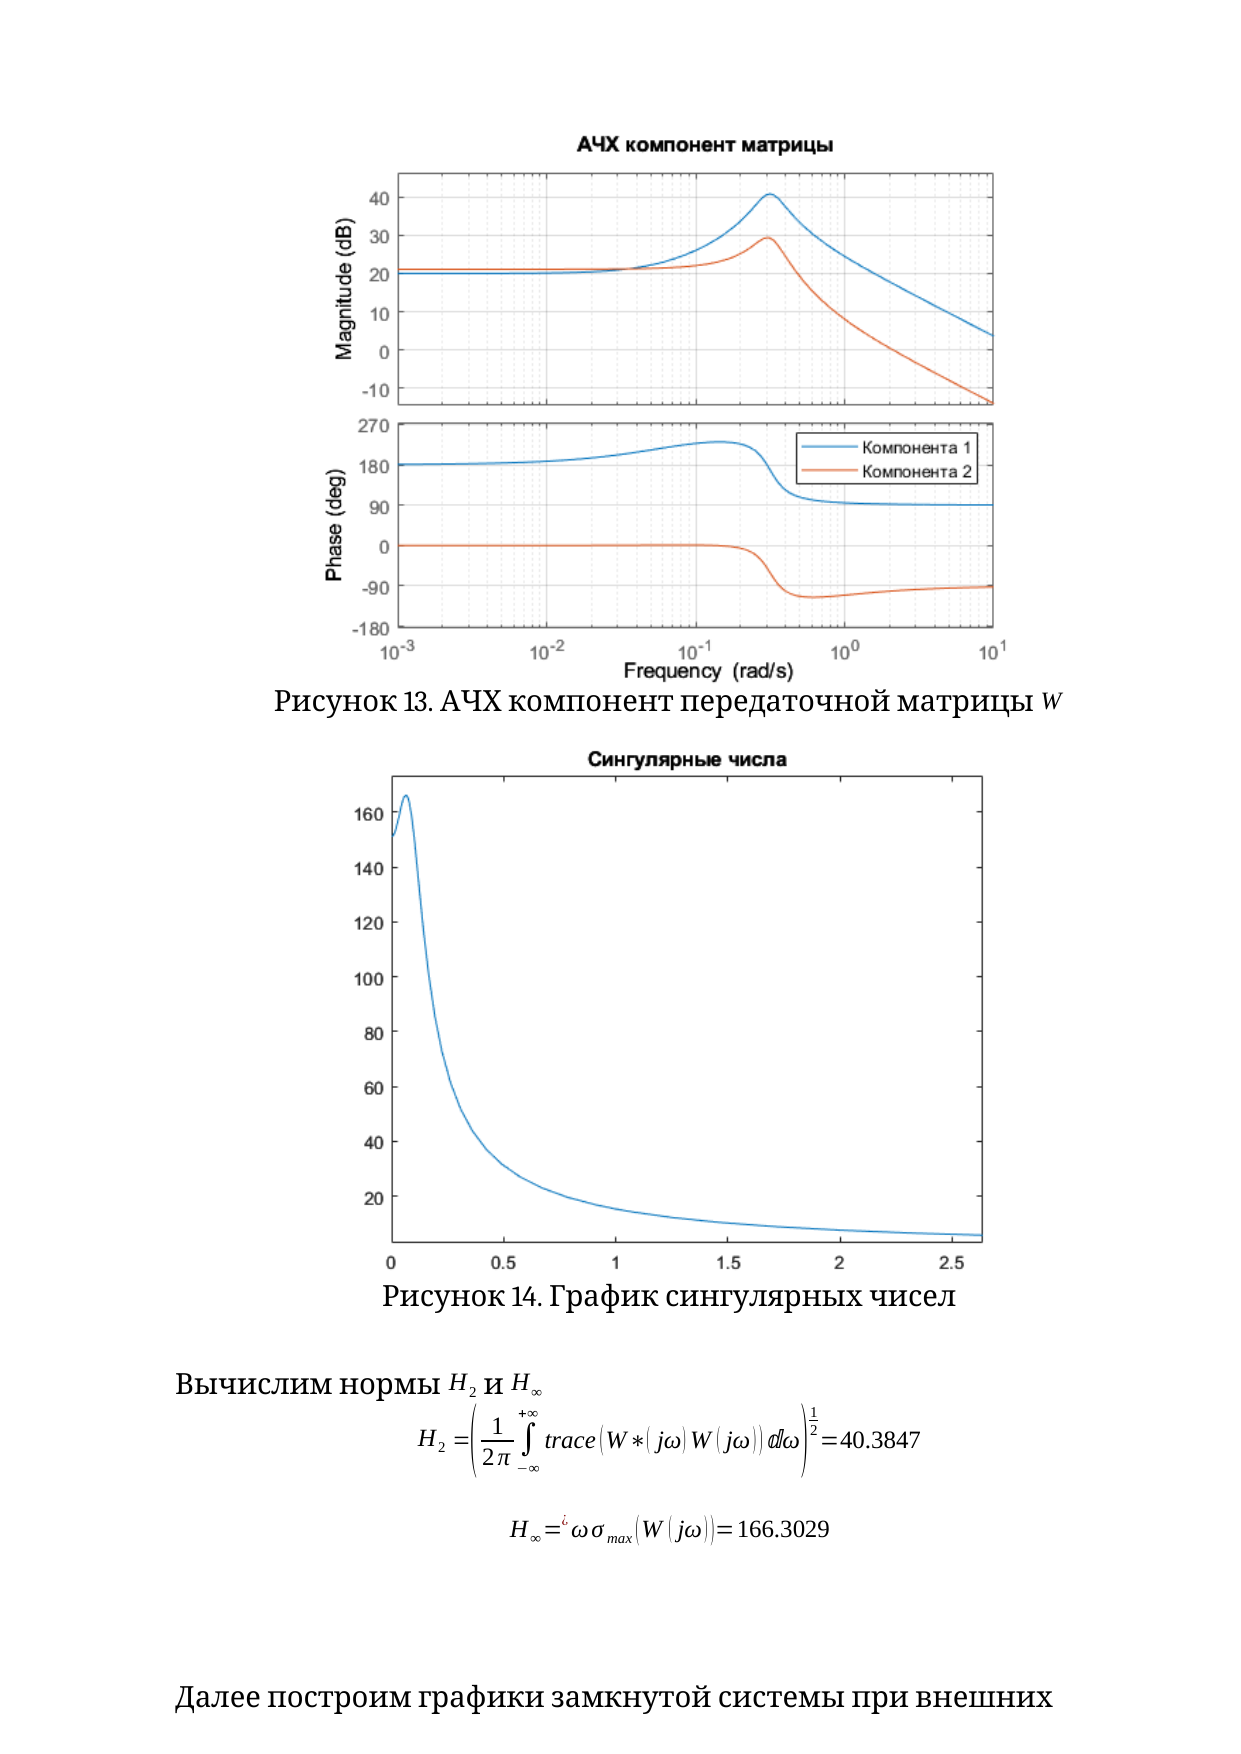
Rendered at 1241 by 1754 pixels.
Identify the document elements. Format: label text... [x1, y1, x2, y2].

text Рисунок 14. График сингулярных чисел [175, 1280, 1163, 1313]
picture [306, 108, 1032, 685]
picture [329, 739, 1009, 1280]
text Рисунок 13. АЧХ компонент передаточной матрицы [175, 685, 1163, 718]
text Вычислим нормы и [175, 1368, 1163, 1401]
text = [175, 1401, 1163, 1479]
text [175, 1681, 1163, 1715]
